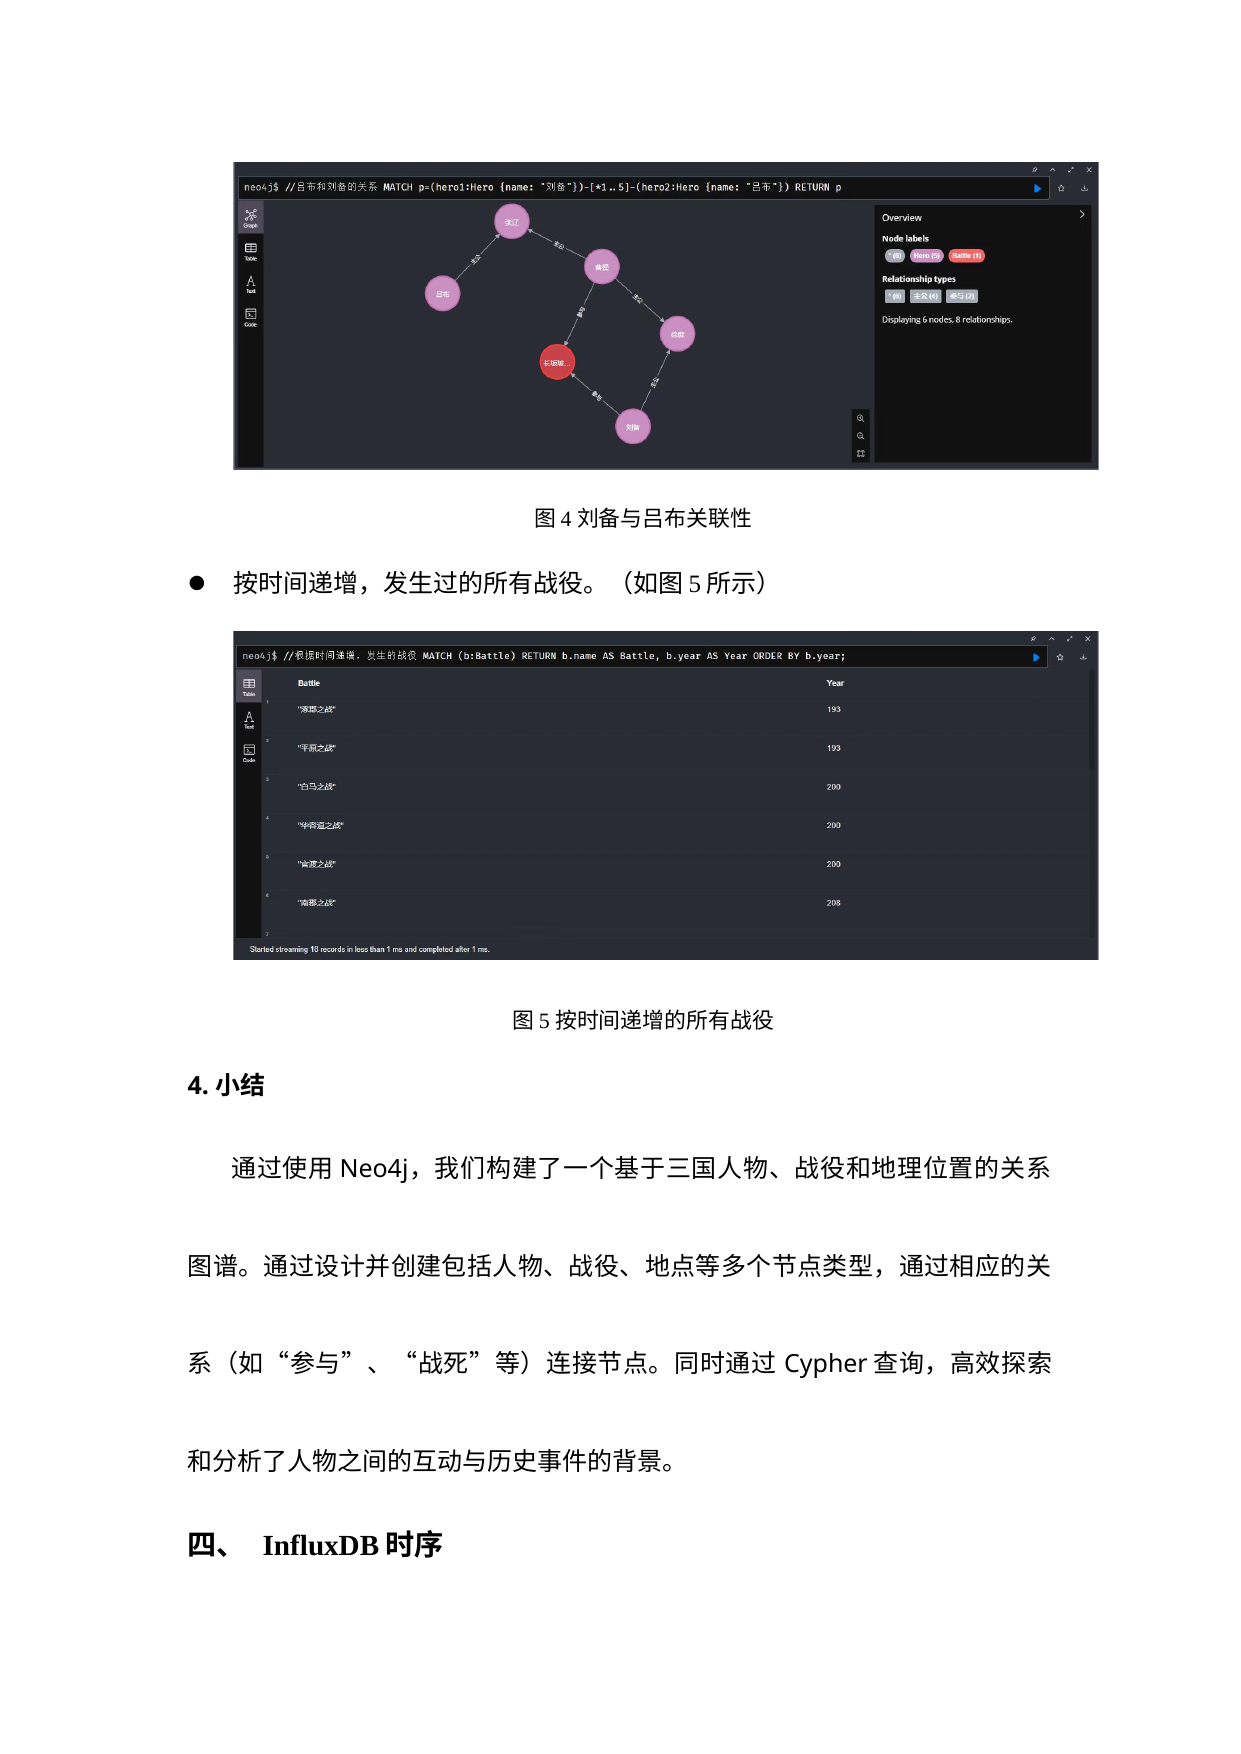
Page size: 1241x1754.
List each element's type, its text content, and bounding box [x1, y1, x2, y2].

picture [233, 631, 1099, 960]
text 通过使用Neo4j，我们构建了一个基于三国人物、战役和地理位置的关系图谱。通过设计并创建包括人物、战役、地点等多个节点类型，通过相应的关系（如“参与”、“战死”等）连接节点。同时通过Cypher查询，高效探索和分析了人物之间的互动与历史事件的背景。 [187, 1134, 1053, 1492]
list InfluxDB时序 [187, 1510, 1053, 1575]
list 图4 刘备与吕布关联性 [233, 500, 1053, 533]
list 按时间递增，发生过的所有战役。（如图5所示） [187, 549, 1053, 614]
picture [233, 162, 1099, 470]
text 4. 小结 [187, 1051, 1053, 1116]
list 图5 按时间递增的所有战役 [233, 1003, 1053, 1035]
